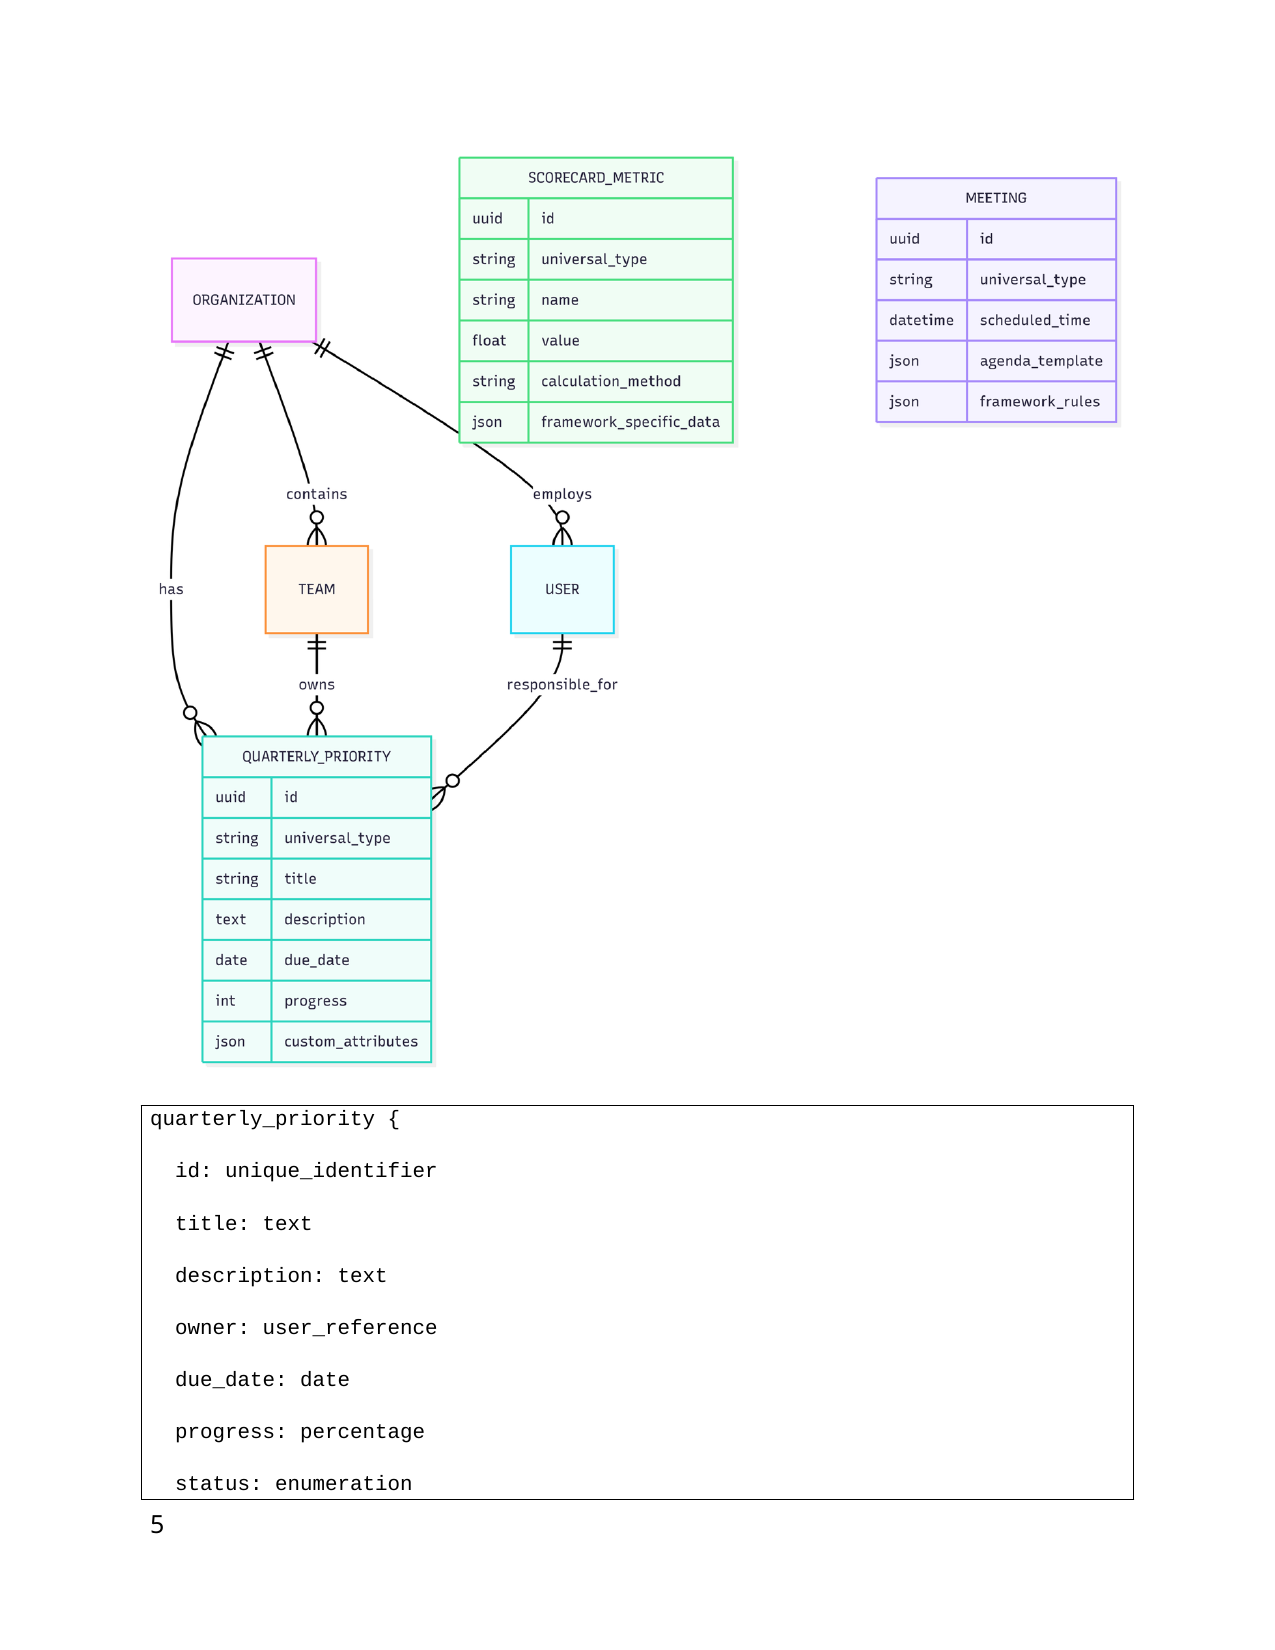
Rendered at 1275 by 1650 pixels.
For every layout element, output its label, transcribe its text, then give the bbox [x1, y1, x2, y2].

text quarterly_priority { [142, 1106, 1133, 1132]
text due_date: date [142, 1366, 1133, 1392]
text title: text [142, 1209, 1133, 1236]
text id: unique_identifier [142, 1157, 1133, 1184]
picture [150, 150, 1125, 1072]
text description: text [142, 1262, 1133, 1288]
text progress: percentage [142, 1418, 1133, 1444]
text status: enumeration [142, 1470, 1133, 1499]
text owner: user_reference [142, 1314, 1133, 1340]
